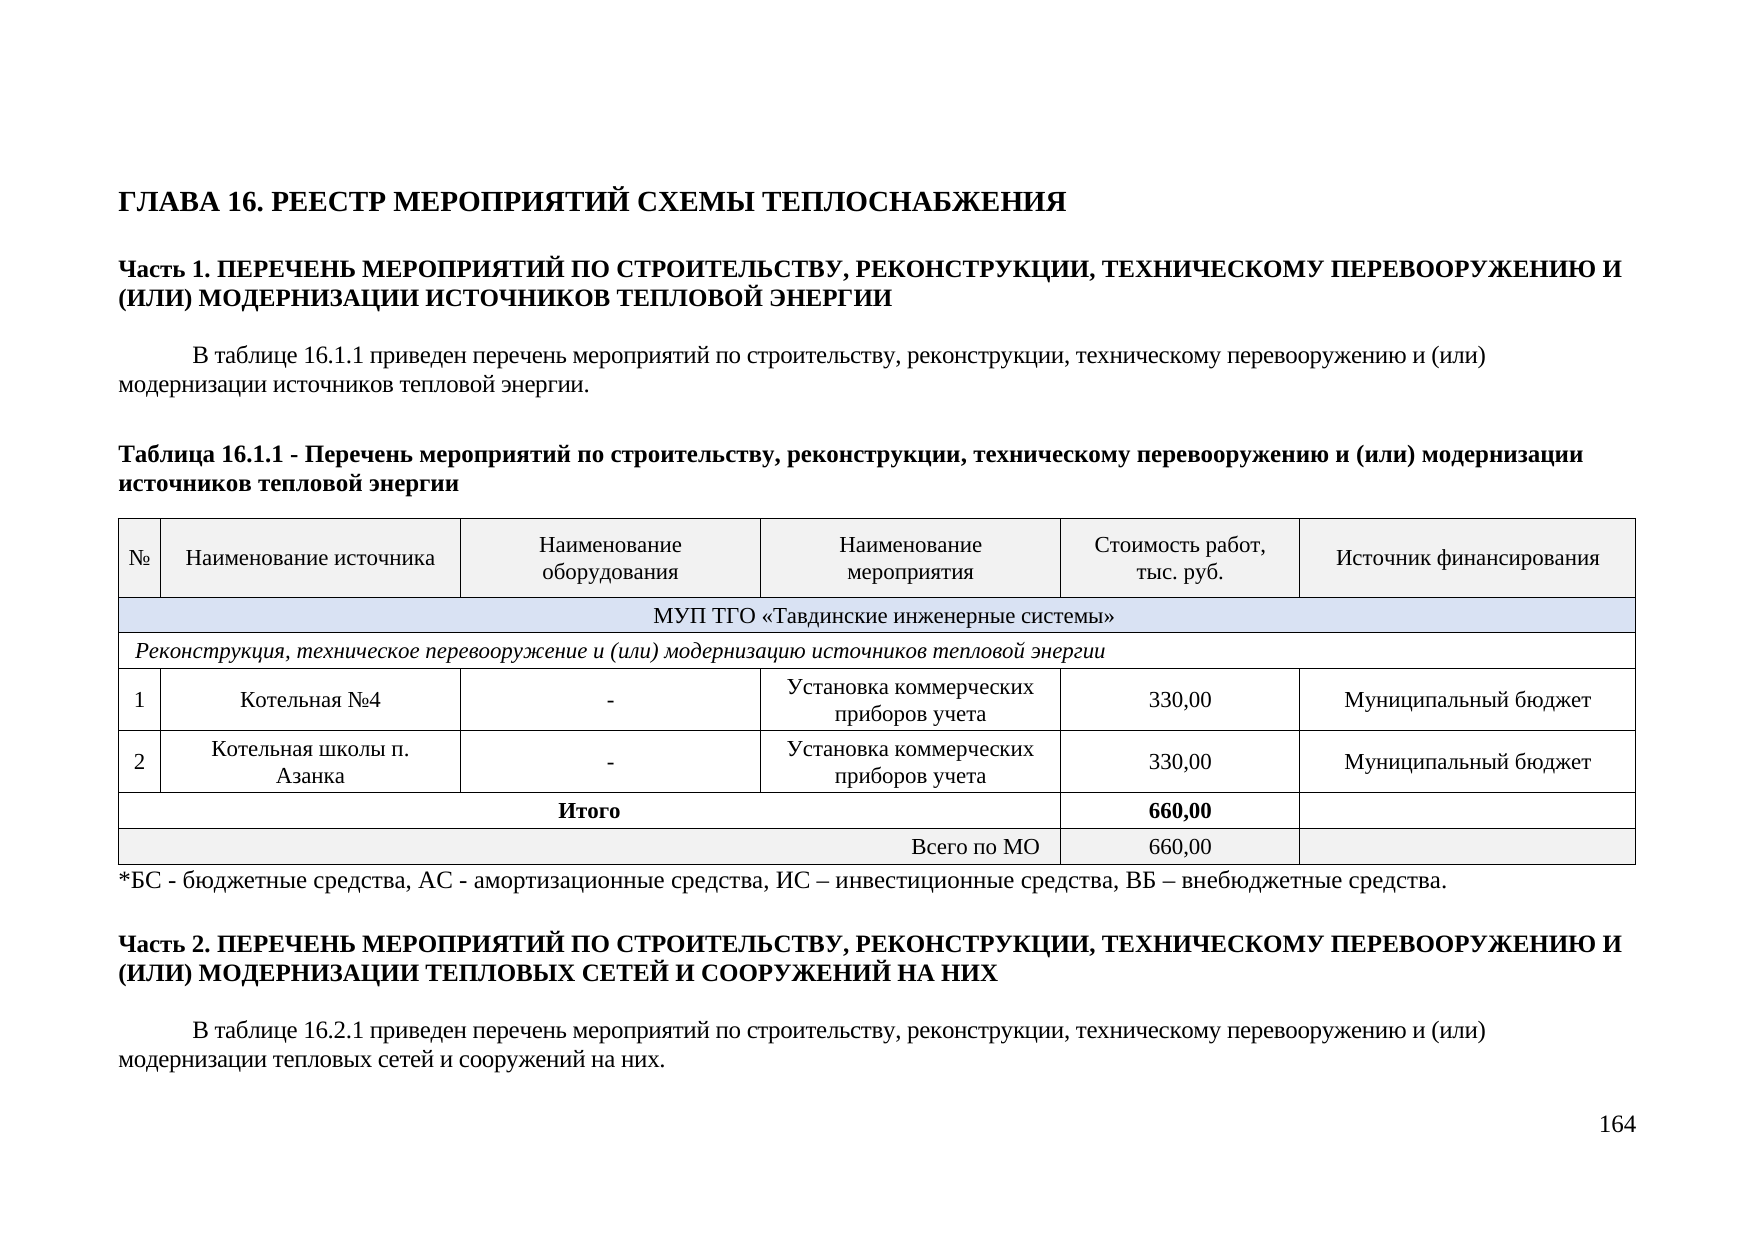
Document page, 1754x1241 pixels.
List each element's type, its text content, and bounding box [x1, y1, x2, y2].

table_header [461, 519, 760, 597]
subtitle Часть 1. ПЕРЕЧЕНЬ МЕРОПРИЯТИЙ ПО СТРОИТЕЛЬСТВУ, РЕКОНСТРУКЦИИ, ТЕХНИЧЕСКОМУ ПЕРЕВООРУЖЕНИЮ И (ИЛИ) МОДЕРНИЗАЦИИ ИСТОЧНИКОВ ТЕПЛОВОЙ ЭНЕРГИИ [118, 254, 1636, 311]
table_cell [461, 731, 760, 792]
text Таблица 16.1.1 - Перечень мероприятий по строительству, реконструкции, техническому перевооружению и (или) модернизации источников тепловой энергии [118, 439, 1636, 497]
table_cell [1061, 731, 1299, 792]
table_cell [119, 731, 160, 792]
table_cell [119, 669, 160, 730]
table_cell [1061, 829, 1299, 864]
subtitle Часть 2. ПЕРЕЧЕНЬ МЕРОПРИЯТИЙ ПО СТРОИТЕЛЬСТВУ, РЕКОНСТРУКЦИИ, ТЕХНИЧЕСКОМУ ПЕРЕВООРУЖЕНИЮ И (ИЛИ) МОДЕРНИЗАЦИИ ТЕПЛОВЫХ СЕТЕЙ И СООРУЖЕНИЙ НА НИХ [118, 929, 1636, 987]
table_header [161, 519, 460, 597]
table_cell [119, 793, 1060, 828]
text В таблице 16.2.1 приведен перечень мероприятий по строительству, реконструкции, техническому перевооружению и (или) модернизации тепловых сетей и сооружений на них. [118, 1016, 1636, 1073]
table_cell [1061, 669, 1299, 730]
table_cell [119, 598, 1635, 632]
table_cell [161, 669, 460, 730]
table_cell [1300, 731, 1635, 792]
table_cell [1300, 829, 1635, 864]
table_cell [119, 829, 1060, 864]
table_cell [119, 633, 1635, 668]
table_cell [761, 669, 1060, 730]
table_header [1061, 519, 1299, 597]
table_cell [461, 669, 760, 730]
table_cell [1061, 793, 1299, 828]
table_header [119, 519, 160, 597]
subtitle ГЛАВА 16. РЕЕСТР МЕРОПРИЯТИЙ СХЕМЫ ТЕПЛОСНАБЖЕНИЯ [118, 184, 1636, 218]
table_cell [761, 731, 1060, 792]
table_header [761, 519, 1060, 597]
text В таблице 16.1.1 приведен перечень мероприятий по строительству, реконструкции, техническому перевооружению и (или) модернизации источников тепловой энергии. [118, 340, 1636, 398]
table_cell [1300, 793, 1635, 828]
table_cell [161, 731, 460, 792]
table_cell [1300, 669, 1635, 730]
text *БС - бюджетные средства, АС - амортизационные средства, ИС – инвестиционные средства, ВБ – внебюджетные средства. [118, 865, 1636, 893]
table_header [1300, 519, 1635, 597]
